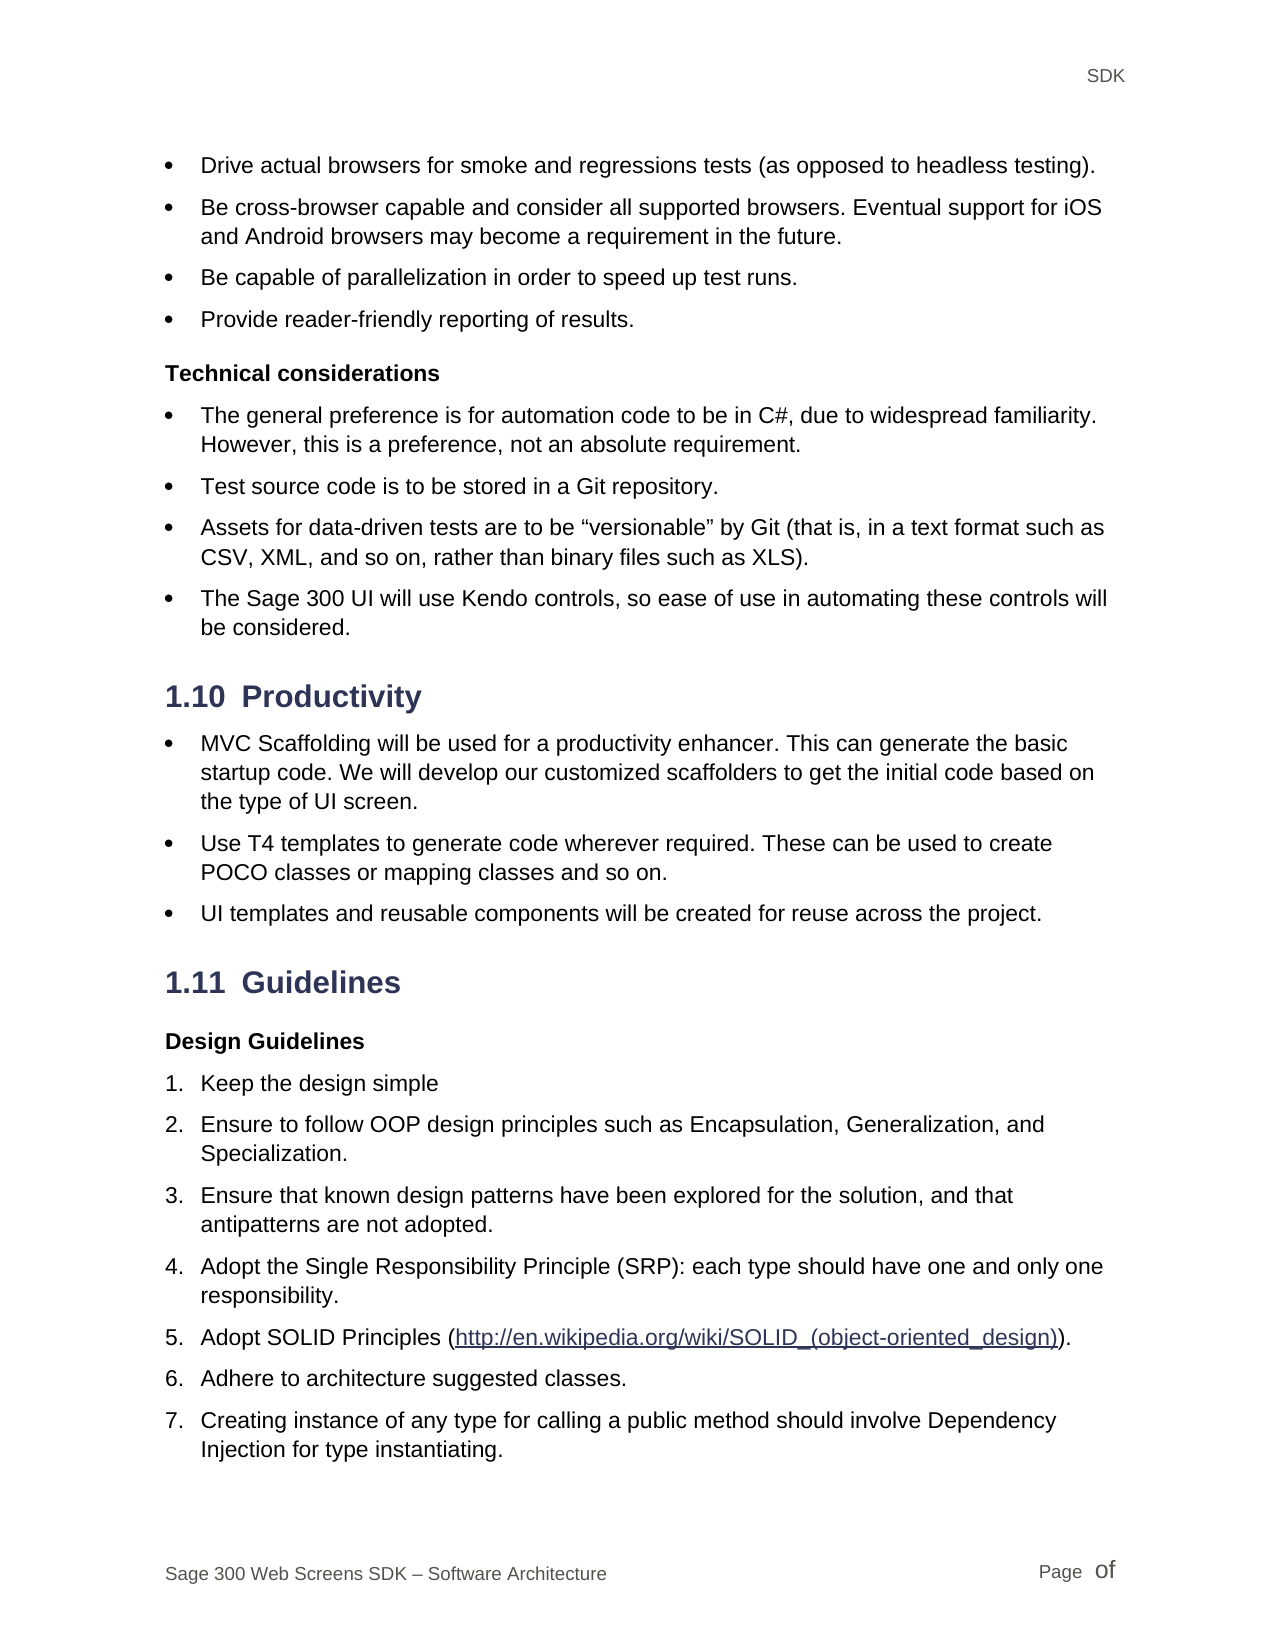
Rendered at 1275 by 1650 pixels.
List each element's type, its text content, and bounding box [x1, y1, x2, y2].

list Keep the design simple [165, 1067, 1125, 1096]
list Ensure to follow OOP design principles such as Encapsulation, Generalization, and Specialization. [165, 1108, 1125, 1167]
text The general preference is for automation code to be in C#, due to widespread familiarity. However, this is a preference, not an absolute requirement. [165, 399, 1125, 457]
text Use T4 templates to generate code wherever required. These can be used to create POCO classes or mapping classes and so on. [165, 827, 1125, 885]
list Creating instance of any type for calling a public method should involve Dependency Injection for type instantiating. [165, 1404, 1125, 1463]
text Assets for data-driven tests are to be “versionable” by Git (that is, in a text format such as CSV, XML, and so on, rather than binary files such as XLS). [165, 512, 1125, 570]
list Adhere to architecture suggested classes. [165, 1363, 1125, 1392]
text Test source code is to be stored in a Git repository. [165, 470, 1125, 499]
text Be capable of parallelization in order to speed up test runs. [165, 262, 1125, 291]
text MVC Scaffolding will be used for a productivity enhancer. This can generate the basic startup code. We will develop our customized scaffolders to get the initial code based on the type of UI screen. [165, 727, 1125, 814]
list Ensure that known design patterns have been explored for the solution, and that antipatterns are not adopted. [165, 1179, 1125, 1238]
subtitle Productivity [165, 678, 1125, 714]
text Technical considerations [165, 357, 1125, 387]
text Be cross-browser capable and consider all supported browsers. Eventual support for iOS and Android browsers may become a requirement in the future. [165, 191, 1125, 249]
text Drive actual browsers for smoke and regressions tests (as opposed to headless testing). [165, 149, 1125, 178]
text Provide reader-friendly reporting of results. [165, 303, 1125, 332]
list Adopt the Single Responsibility Principle (SRP): each type should have one and only one responsibility. [165, 1250, 1125, 1308]
text UI templates and reusable components will be created for reuse across the project. [165, 897, 1125, 927]
text The Sage 300 UI will use Kendo controls, so ease of use in automating these controls will be considered. [165, 582, 1125, 641]
list Adopt SOLID Principles (http://en.wikipedia.org/wiki/SOLID_(object-oriented_design)). [165, 1321, 1125, 1350]
subtitle Guidelines [165, 964, 1125, 1000]
subtitle Design Guidelines [165, 1025, 1125, 1054]
